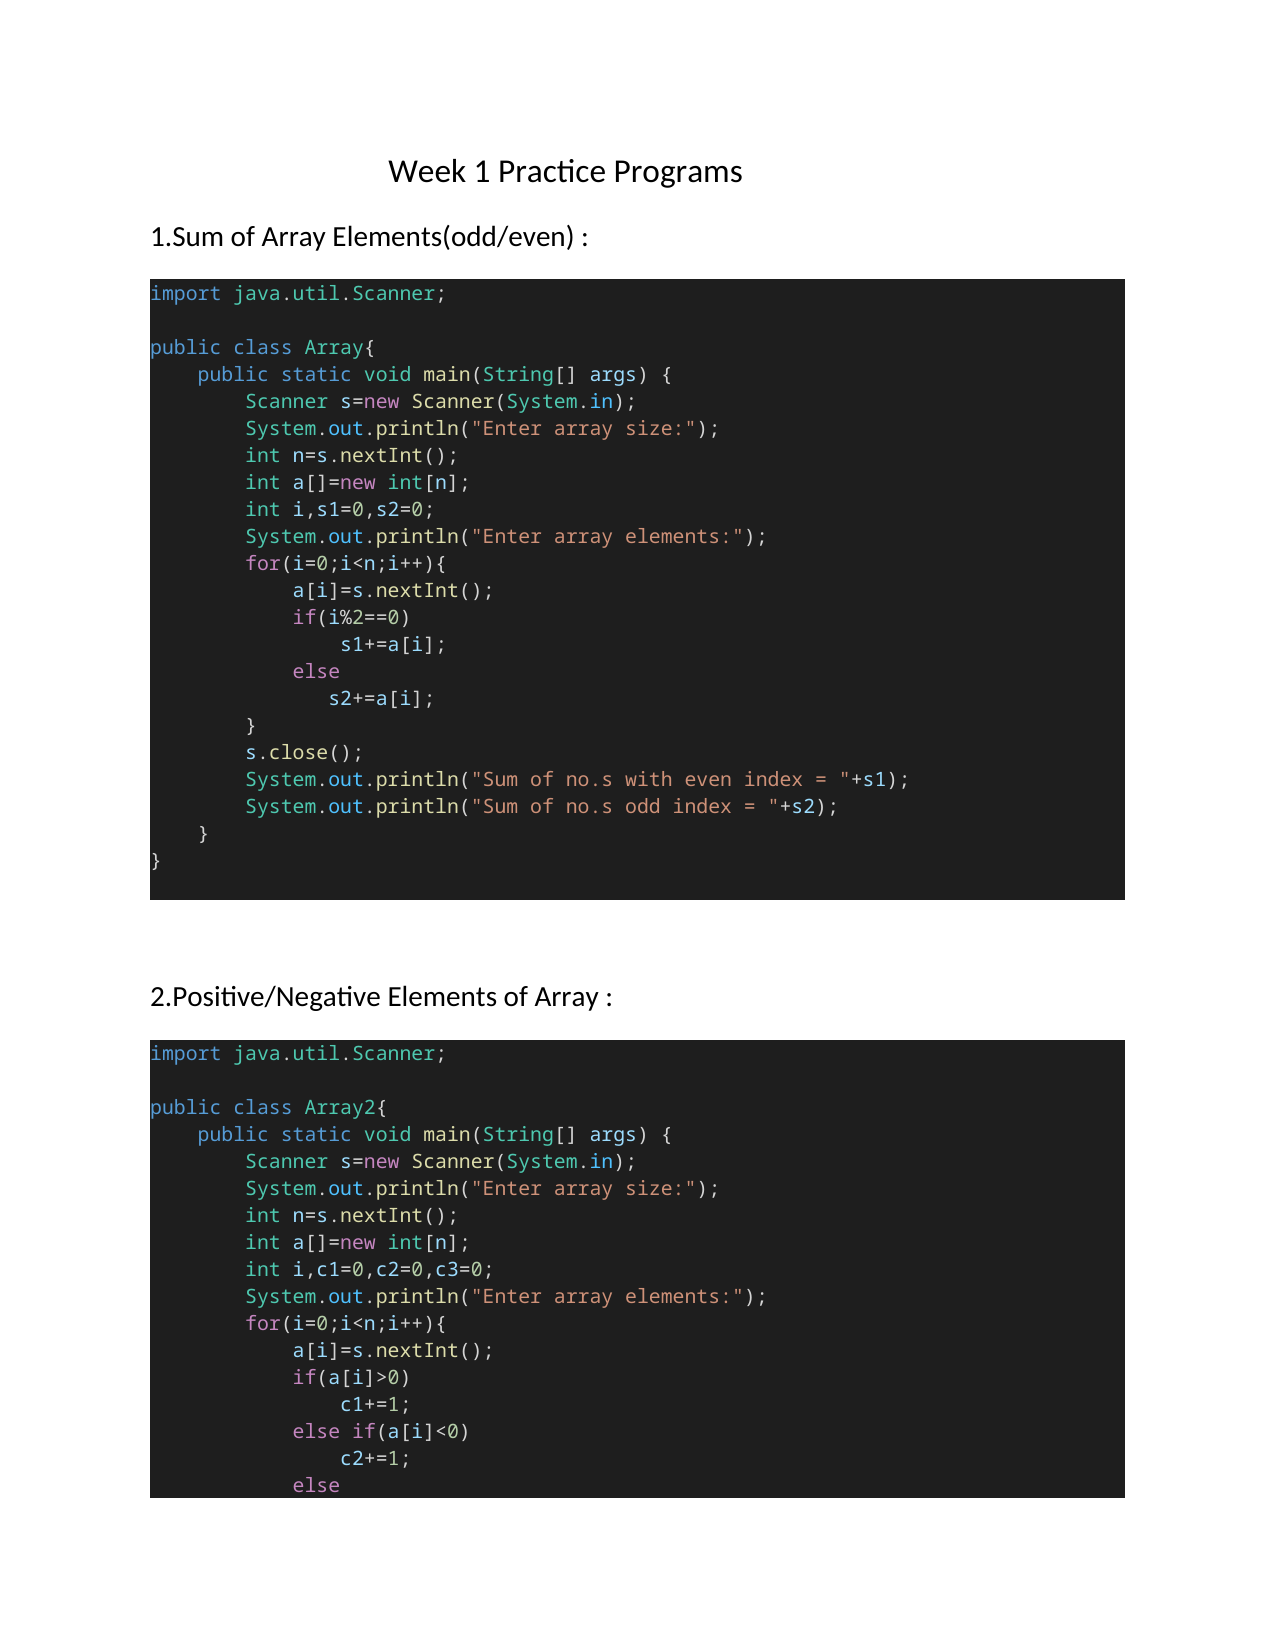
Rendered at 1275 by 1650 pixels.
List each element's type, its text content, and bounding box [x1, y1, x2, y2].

text a[i]=s.nextInt(); [150, 1336, 1125, 1363]
text for(i=0;i<n;i++){ [150, 1309, 1125, 1336]
text System.out.println("Enter array elements:"); [150, 1282, 1125, 1309]
text s2+=a[i]; [150, 684, 1125, 711]
text else if(a[i]<0) [150, 1417, 1125, 1444]
text public static void main(String[] args) { [150, 1121, 1125, 1148]
text a[i]=s.nextInt(); [150, 576, 1125, 603]
text int a[]=new int[n]; [150, 468, 1125, 495]
text c2+=1; [150, 1444, 1125, 1471]
text int n=s.nextInt(); [150, 1202, 1125, 1228]
text if(i%2==0) [150, 603, 1125, 630]
text Week 1 Practice Programs [150, 150, 1125, 191]
text System.out.println("Enter array size:"); [150, 414, 1125, 441]
text } [150, 819, 1125, 846]
text int n=s.nextInt(); [150, 441, 1125, 468]
text import java.util.Scanner; [150, 279, 1125, 306]
text public static void main(String[] args) { [150, 360, 1125, 387]
text public class Array{ [150, 333, 1125, 360]
text else [150, 657, 1125, 684]
text System.out.println("Sum of no.s odd index = "+s2); [150, 792, 1125, 819]
text System.out.println("Enter array size:"); [150, 1174, 1125, 1202]
text 2.Positive/Negative Elements of Array : [150, 978, 1125, 1013]
text public class Array2{ [150, 1094, 1125, 1121]
text if(a[i]>0) [150, 1363, 1125, 1390]
text import java.util.Scanner; [150, 1040, 1125, 1067]
text c1+=1; [150, 1390, 1125, 1417]
text else [150, 1471, 1125, 1498]
text int i,s1=0,s2=0; [150, 495, 1125, 522]
text System.out.println("Sum of no.s with even index = "+s1); [150, 765, 1125, 792]
text s1+=a[i]; [150, 630, 1125, 657]
text System.out.println("Enter array elements:"); [150, 522, 1125, 549]
text } [150, 846, 1125, 873]
text int a[]=new int[n]; [150, 1228, 1125, 1256]
text int i,c1=0,c2=0,c3=0; [150, 1256, 1125, 1282]
text Scanner s=new Scanner(System.in); [150, 387, 1125, 414]
text Scanner s=new Scanner(System.in); [150, 1148, 1125, 1174]
text } [150, 711, 1125, 738]
text 1.Sum of Array Elements(odd/even) : [150, 218, 1125, 253]
text for(i=0;i<n;i++){ [150, 549, 1125, 576]
text s.close(); [150, 738, 1125, 765]
